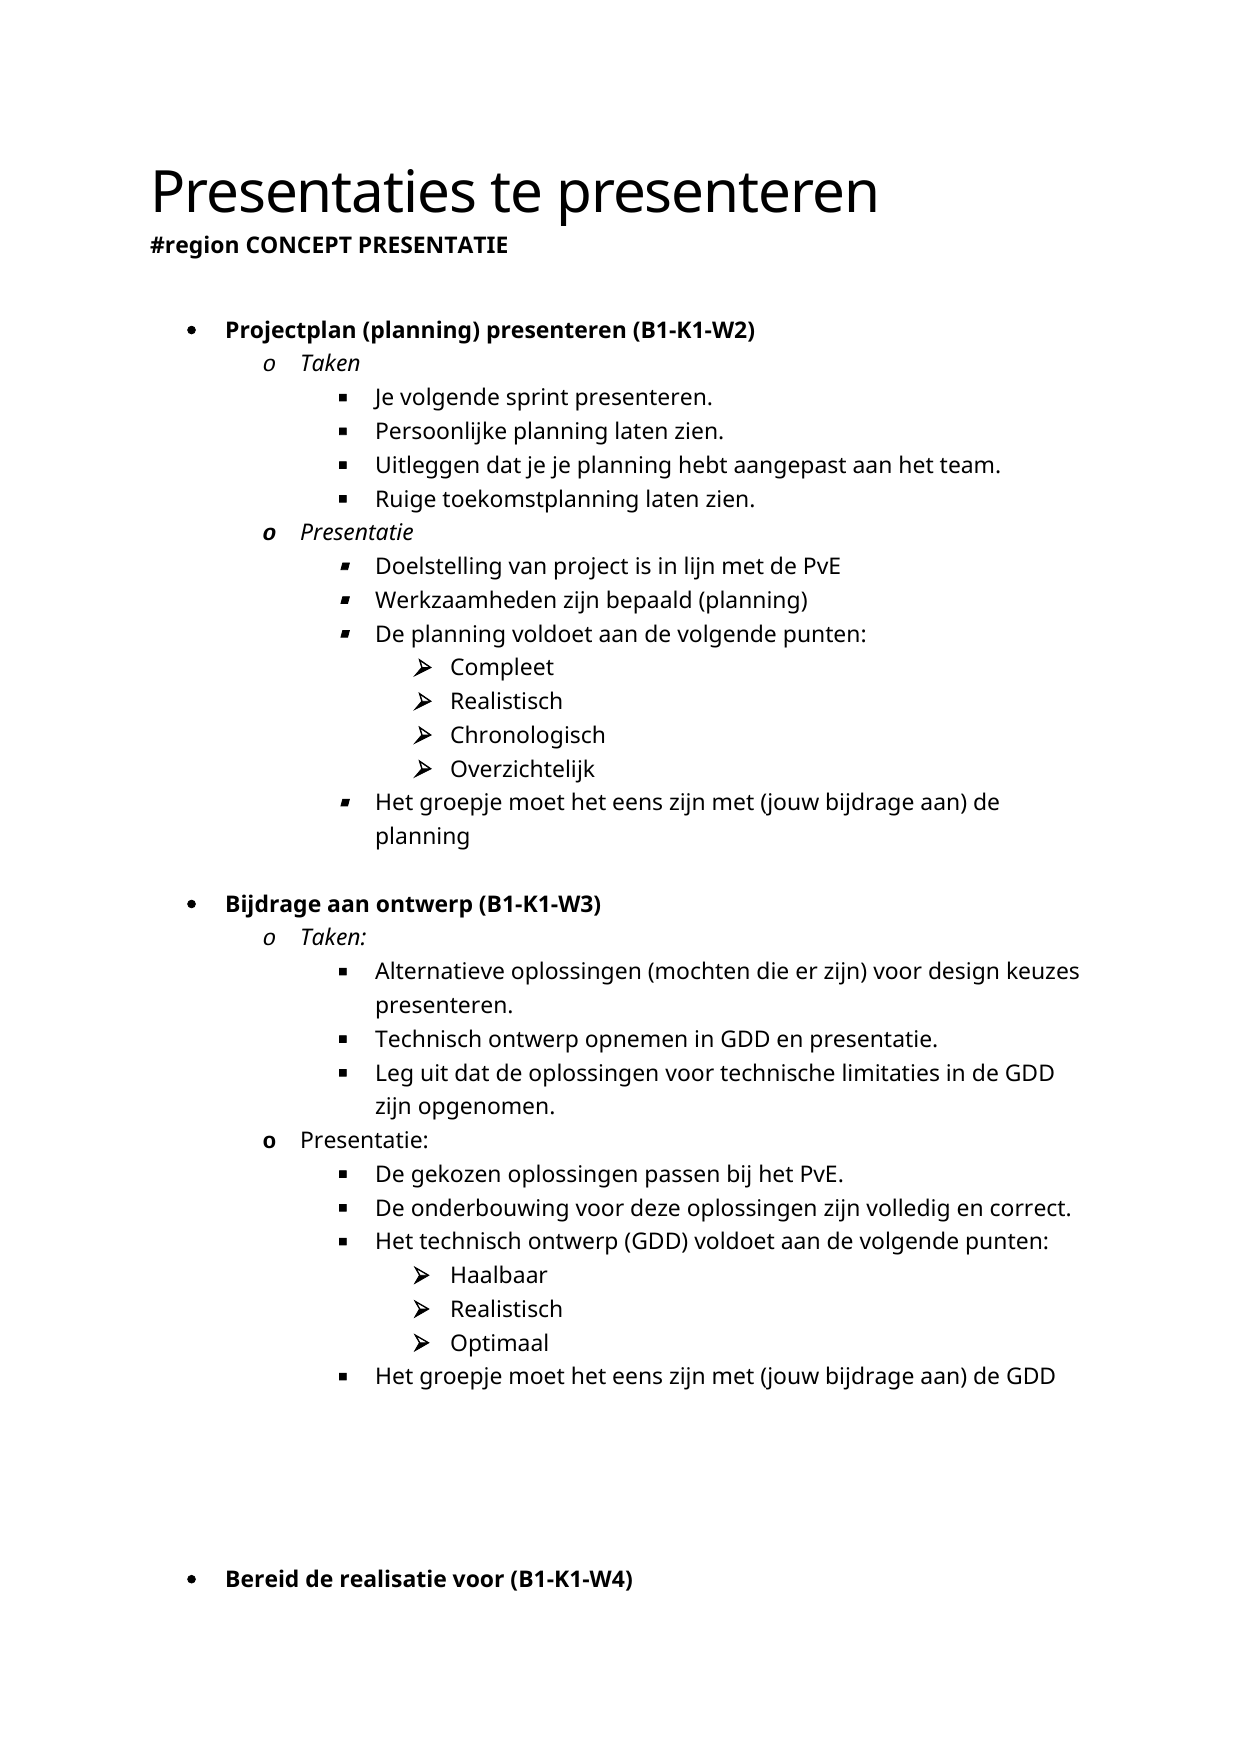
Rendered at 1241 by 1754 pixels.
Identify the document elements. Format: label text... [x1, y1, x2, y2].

list Het groepje moet het eens zijn met (jouw bijdrage aan) de GDD [337, 1360, 1090, 1392]
list De gekozen oplossingen passen bij het PvE. [337, 1158, 1090, 1189]
list Projectplan (planning) presenteren (B1-K1-W2) [187, 314, 1090, 345]
list Taken [262, 347, 1090, 379]
text #region CONCEPT PRESENTATIE [150, 229, 1090, 261]
list Het groepje moet het eens zijn met (jouw bijdrage aan) de planning [337, 786, 1090, 851]
list De onderbouwing voor deze oplossingen zijn volledig en correct. [337, 1192, 1090, 1223]
list Doelstelling van project is in lijn met de PvE [337, 550, 1090, 581]
list Uitleggen dat je je planning hebt aangepast aan het team. [337, 449, 1090, 480]
list Technisch ontwerp opnemen in GDD en presentatie. [337, 1023, 1090, 1054]
list Chronologisch [412, 719, 1090, 750]
list Haalbaar [412, 1259, 1090, 1290]
list Bereid de realisatie voor (B1-K1-W4) [187, 1563, 1090, 1594]
list Compleet [412, 651, 1090, 683]
list Het technisch ontwerp (GDD) voldoet aan de volgende punten: [337, 1225, 1090, 1257]
title Presentaties te presenteren [150, 150, 1090, 229]
list Presentatie [262, 516, 1090, 548]
list De planning voldoet aan de volgende punten: [337, 618, 1090, 649]
list Presentatie: [262, 1124, 1090, 1155]
list Overzichtelijk [412, 753, 1090, 784]
list Realistisch [412, 685, 1090, 716]
list Persoonlijke planning laten zien. [337, 415, 1090, 446]
list Optimaal [412, 1327, 1090, 1358]
list Ruige toekomstplanning laten zien. [337, 482, 1090, 514]
list Taken: [262, 921, 1090, 953]
list Bijdrage aan ontwerp (B1-K1-W3) [187, 888, 1090, 919]
list Je volgende sprint presenteren. [337, 381, 1090, 412]
list Leg uit dat de oplossingen voor technische limitaties in de GDD zijn opgenomen. [337, 1056, 1090, 1121]
list Alternatieve oplossingen (mochten die er zijn) voor design keuzes presenteren. [337, 955, 1090, 1020]
list Realistisch [412, 1293, 1090, 1324]
list Werkzaamheden zijn bepaald (planning) [337, 584, 1090, 615]
